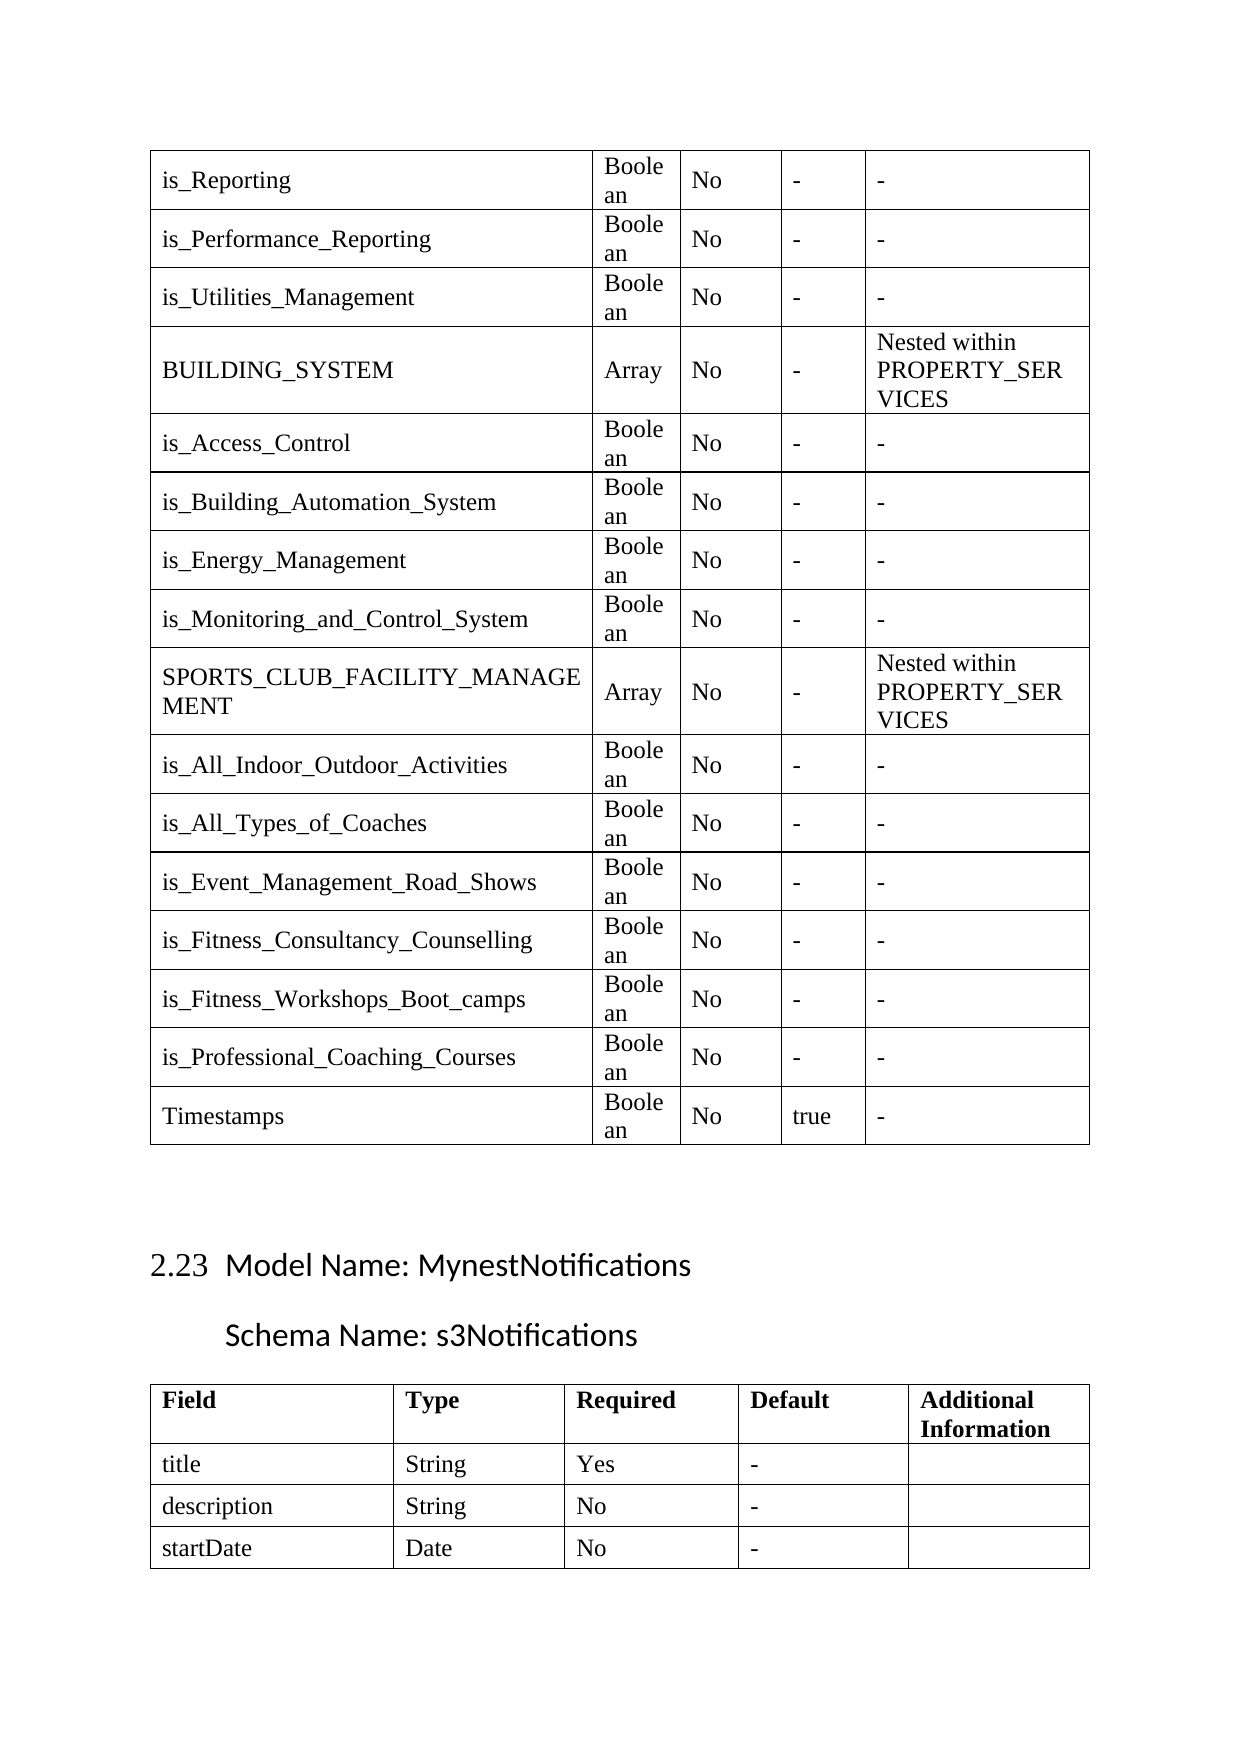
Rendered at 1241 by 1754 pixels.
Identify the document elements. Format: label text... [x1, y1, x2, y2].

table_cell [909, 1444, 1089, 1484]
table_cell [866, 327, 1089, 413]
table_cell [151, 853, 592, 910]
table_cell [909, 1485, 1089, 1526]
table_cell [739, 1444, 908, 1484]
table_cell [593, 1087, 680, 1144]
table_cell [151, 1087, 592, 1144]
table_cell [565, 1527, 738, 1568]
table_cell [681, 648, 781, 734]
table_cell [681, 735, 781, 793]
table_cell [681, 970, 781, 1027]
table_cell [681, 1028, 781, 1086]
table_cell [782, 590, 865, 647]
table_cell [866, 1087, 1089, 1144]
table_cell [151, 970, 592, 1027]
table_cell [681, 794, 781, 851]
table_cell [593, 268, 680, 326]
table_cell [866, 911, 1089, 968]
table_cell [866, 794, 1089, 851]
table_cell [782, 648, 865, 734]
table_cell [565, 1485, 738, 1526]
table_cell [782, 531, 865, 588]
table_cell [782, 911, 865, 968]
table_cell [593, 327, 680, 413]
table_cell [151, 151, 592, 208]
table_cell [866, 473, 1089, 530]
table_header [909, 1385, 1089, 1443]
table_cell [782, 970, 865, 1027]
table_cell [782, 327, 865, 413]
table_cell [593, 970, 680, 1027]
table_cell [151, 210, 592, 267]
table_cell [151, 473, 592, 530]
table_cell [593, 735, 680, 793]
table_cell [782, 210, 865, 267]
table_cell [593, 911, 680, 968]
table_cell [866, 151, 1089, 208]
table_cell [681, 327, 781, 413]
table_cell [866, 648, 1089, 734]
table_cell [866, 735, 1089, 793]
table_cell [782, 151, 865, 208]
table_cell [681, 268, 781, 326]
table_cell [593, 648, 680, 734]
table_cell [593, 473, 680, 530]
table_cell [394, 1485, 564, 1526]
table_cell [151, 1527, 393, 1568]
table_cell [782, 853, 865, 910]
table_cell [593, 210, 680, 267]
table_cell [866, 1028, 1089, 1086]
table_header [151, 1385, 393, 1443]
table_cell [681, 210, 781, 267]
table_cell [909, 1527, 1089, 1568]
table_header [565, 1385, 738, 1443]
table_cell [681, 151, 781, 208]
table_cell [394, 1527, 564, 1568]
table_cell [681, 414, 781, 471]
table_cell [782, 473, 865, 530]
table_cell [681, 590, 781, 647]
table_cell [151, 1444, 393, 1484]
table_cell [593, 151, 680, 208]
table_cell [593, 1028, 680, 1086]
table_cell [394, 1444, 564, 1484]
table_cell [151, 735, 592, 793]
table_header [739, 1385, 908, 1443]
text 2.23 Model Name: MynestNotifications [150, 1244, 1090, 1285]
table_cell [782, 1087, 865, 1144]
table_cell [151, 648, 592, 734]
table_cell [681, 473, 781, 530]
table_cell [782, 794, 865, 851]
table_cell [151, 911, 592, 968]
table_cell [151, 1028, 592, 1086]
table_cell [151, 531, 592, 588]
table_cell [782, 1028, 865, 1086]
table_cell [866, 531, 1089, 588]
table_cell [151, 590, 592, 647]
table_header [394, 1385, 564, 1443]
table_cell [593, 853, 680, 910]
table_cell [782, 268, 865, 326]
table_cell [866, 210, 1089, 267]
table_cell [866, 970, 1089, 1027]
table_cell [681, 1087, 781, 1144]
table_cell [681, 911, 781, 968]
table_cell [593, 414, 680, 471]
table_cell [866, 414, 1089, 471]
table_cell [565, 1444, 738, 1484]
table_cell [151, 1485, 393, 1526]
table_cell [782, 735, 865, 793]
text Schema Name: s3Notifications [150, 1314, 1090, 1355]
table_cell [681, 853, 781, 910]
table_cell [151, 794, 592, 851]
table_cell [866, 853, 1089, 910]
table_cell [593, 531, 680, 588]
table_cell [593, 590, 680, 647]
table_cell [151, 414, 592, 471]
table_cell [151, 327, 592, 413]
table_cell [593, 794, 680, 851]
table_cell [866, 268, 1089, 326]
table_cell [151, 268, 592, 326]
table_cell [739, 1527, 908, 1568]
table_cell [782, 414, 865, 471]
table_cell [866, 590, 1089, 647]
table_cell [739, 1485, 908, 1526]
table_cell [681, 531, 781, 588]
